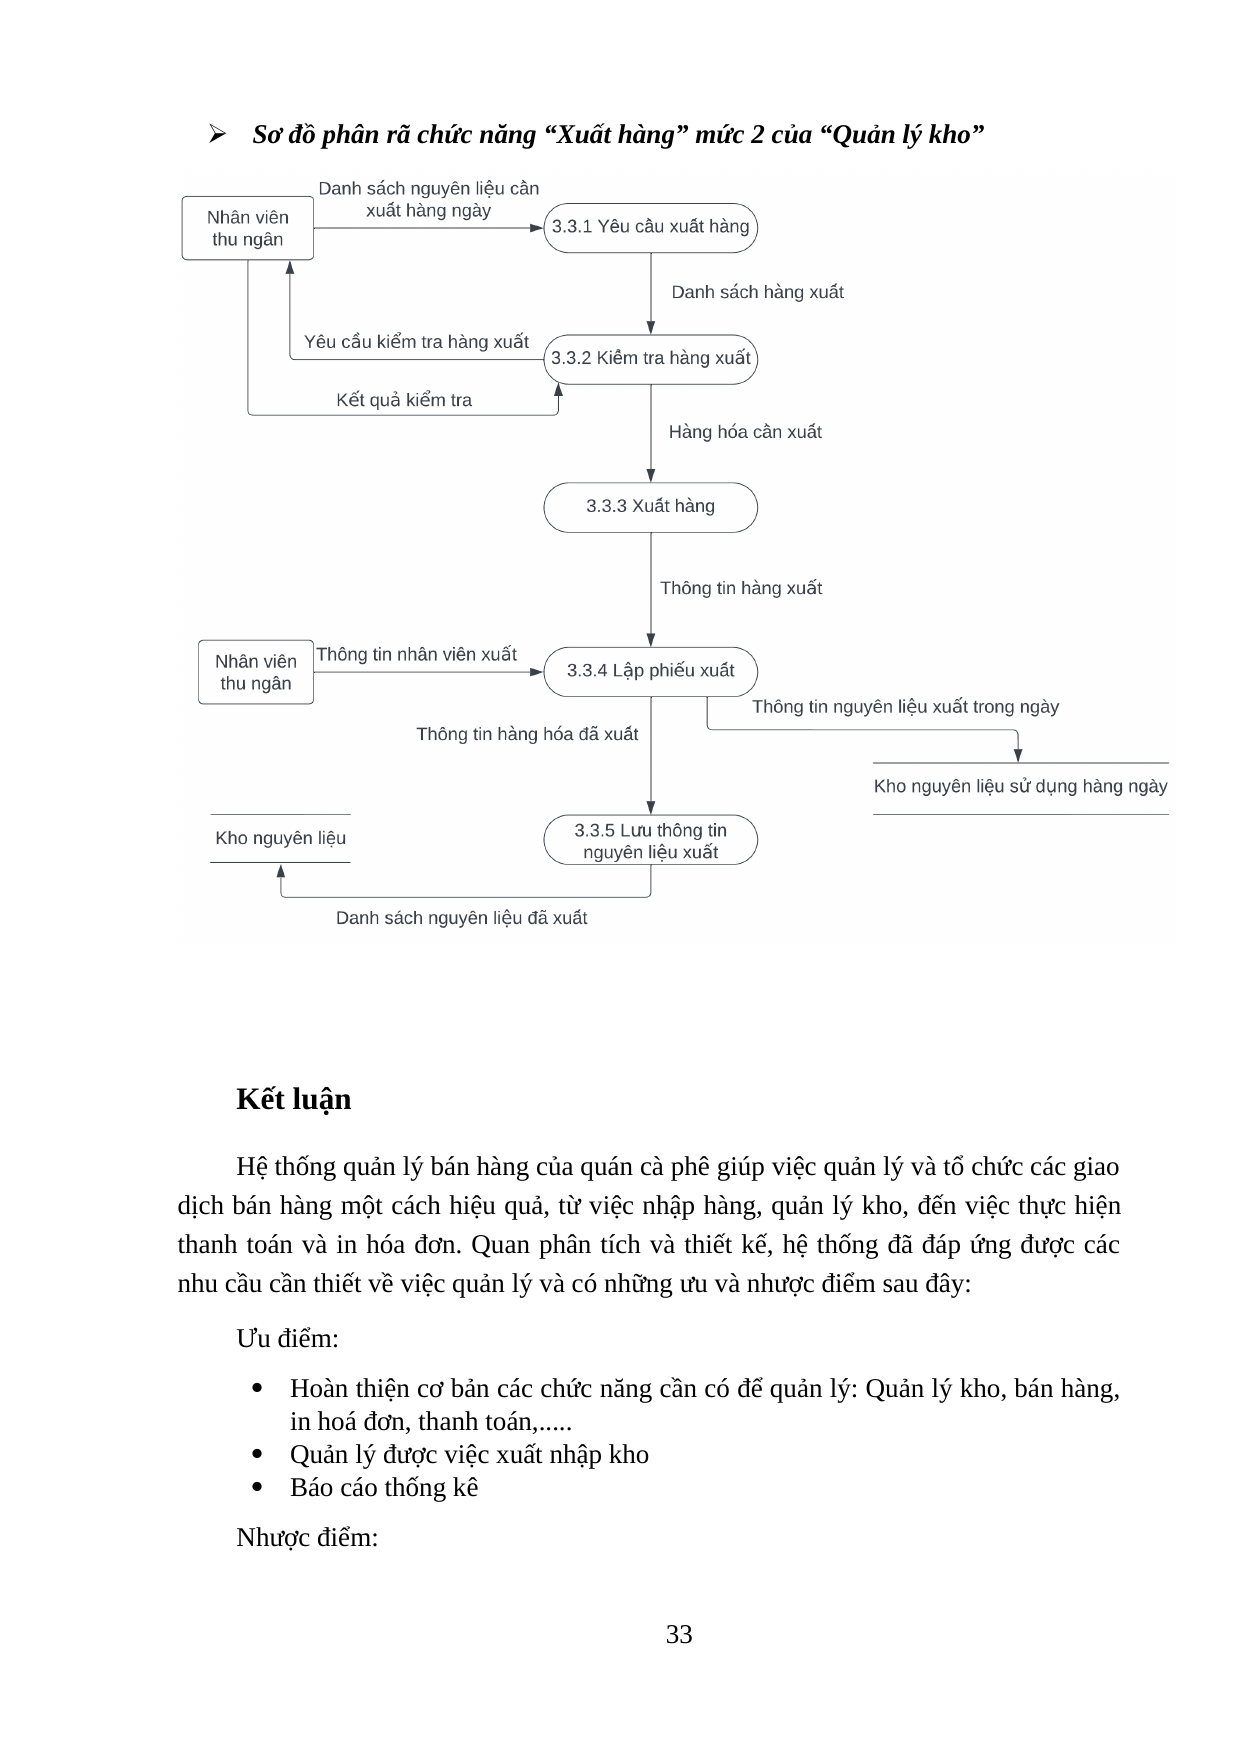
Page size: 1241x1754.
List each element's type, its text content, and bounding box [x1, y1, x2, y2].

subtitle Kết luận [177, 1080, 1122, 1116]
text Ưu điểm: [177, 1322, 1122, 1353]
list Quản lý được việc xuất nhập kho [252, 1438, 1122, 1469]
subtitle Sơ đồ phân rã chức năng “Xuất hàng” mức 2 của “Quản lý kho” [207, 118, 1122, 149]
list Hoàn thiện cơ bản các chức năng cần có để quản lý: Quản lý kho, bán hàng, in hoá đơn, thanh toán,..... [252, 1372, 1122, 1436]
list Báo cáo thống kê [252, 1471, 1122, 1502]
text Hệ thống quản lý bán hàng của quán cà phê giúp việc quản lý và tổ chức các giao dịch bán hàng một cách hiệu quả, từ việc nhập hàng, quản lý kho, đến việc thực hiện thanh toán và in hóa đơn. Quan phân tích và thiết kế, hệ thống đã đáp ứng được các nhu cầu cần thiết về việc quản lý và có những ưu và nhược điểm sau đây: [177, 1150, 1122, 1298]
picture [177, 169, 1176, 945]
text Nhược điểm: [177, 1521, 1122, 1552]
